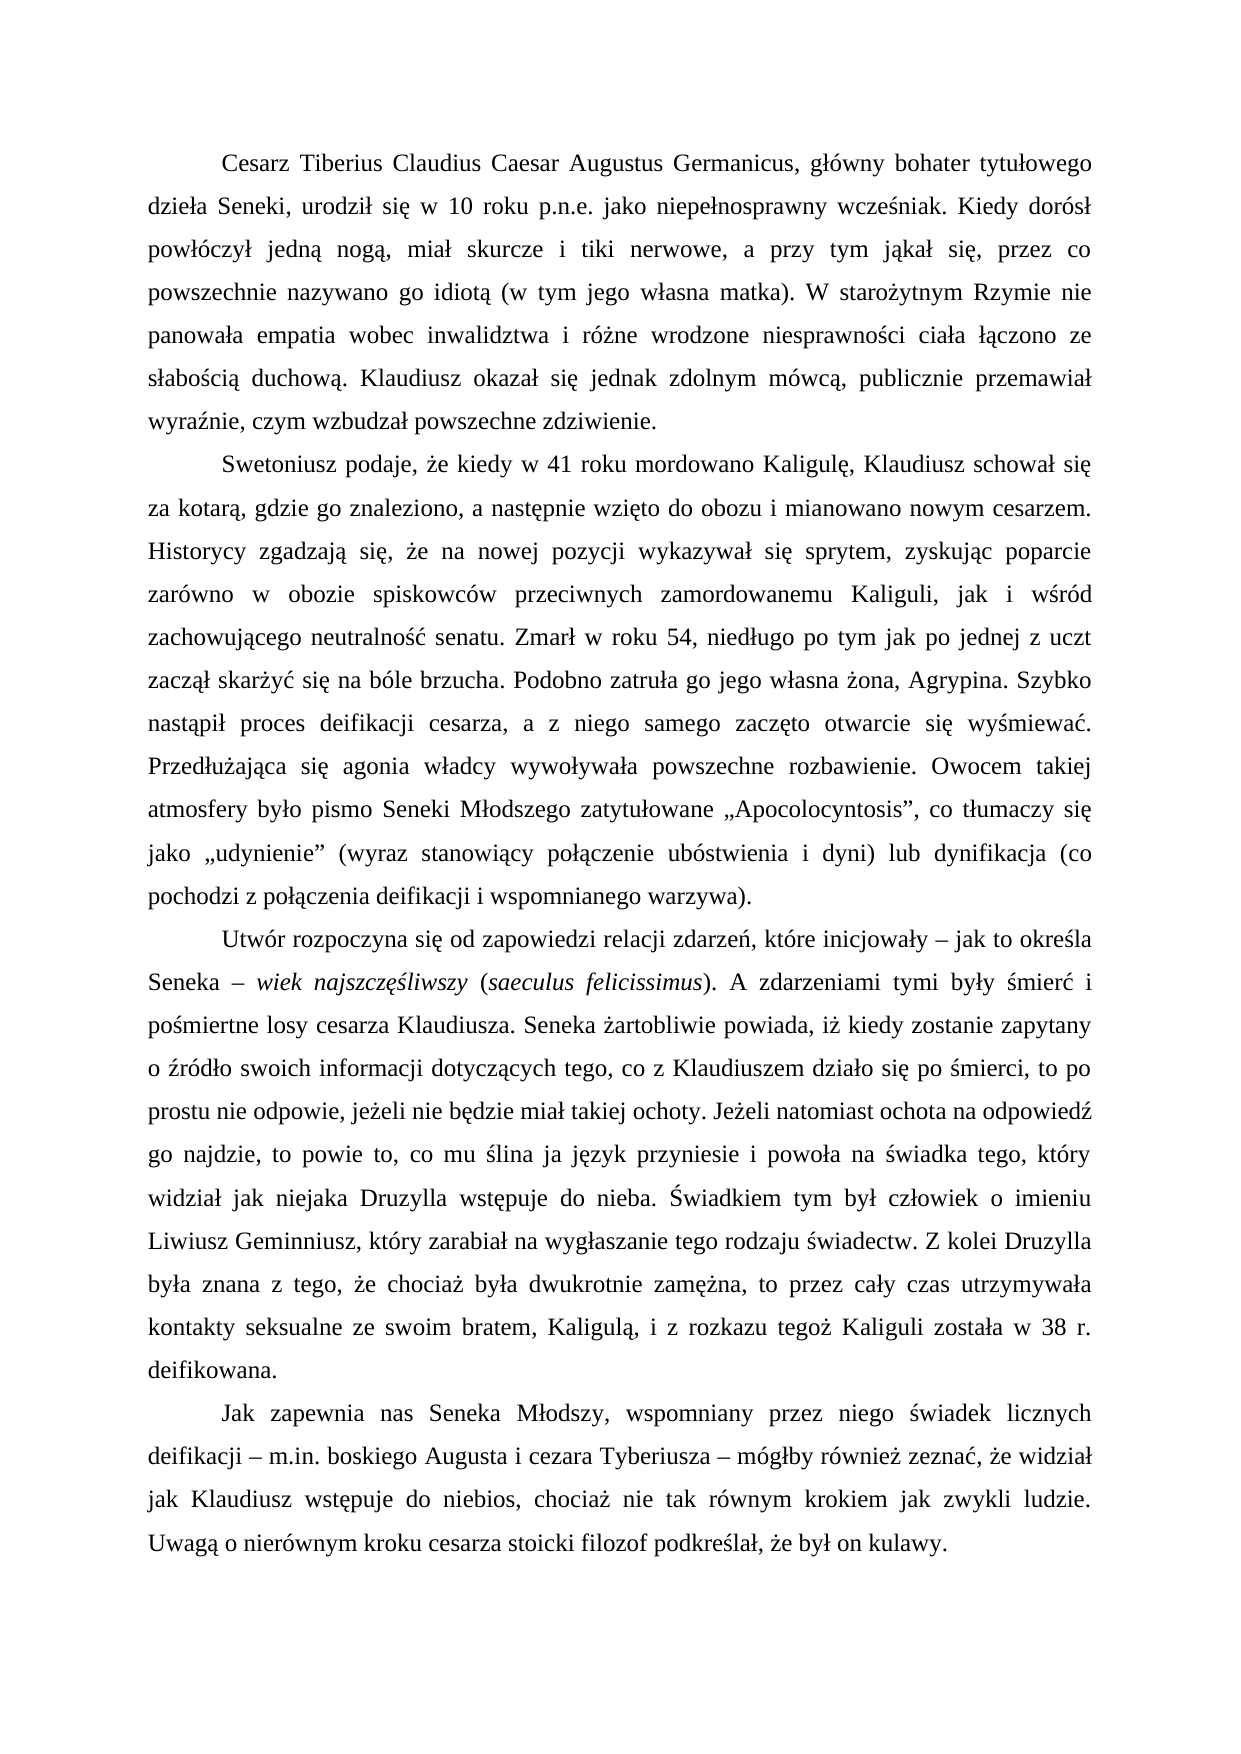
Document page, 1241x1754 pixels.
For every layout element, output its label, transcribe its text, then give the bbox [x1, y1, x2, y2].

text Utwór rozpoczyna się od zapowiedzi relacji zdarzeń, które inicjowały – jak to określa Seneka – wiek najszczęśliwszy (saeculus felicissimus). A zdarzeniami tymi były śmierć i pośmiertne losy cesarza Klaudiusza. Seneka żartobliwie powiada, iż kiedy zostanie zapytany o źródło swoich informacji dotyczących tego, co z Klaudiuszem działo się po śmierci, to po prostu nie odpowie, jeżeli nie będzie miał takiej ochoty. Jeżeli natomiast ochota na odpowiedź go najdzie, to powie to, co mu ślina ja język przyniesie i powoła na świadka tego, który widział jak niejaka Druzylla wstępuje do nieba. Świadkiem tym był człowiek o imieniu Liwiusz Geminniusz, który zarabiał na wygłaszanie tego rodzaju świadectw. Z kolei Druzylla była znana z tego, że chociaż była dwukrotnie zamężna, to przez cały czas utrzymywała kontakty seksualne ze swoim bratem, Kaligulą, i z rozkazu tegoż Kaliguli została w 38 r. deifikowana. [148, 924, 1093, 1384]
text Cesarz Tiberius Claudius Caesar Augustus Germanicus, główny bohater tytułowego dzieła Seneki, urodził się w 10 roku p.n.e. jako niepełnosprawny wcześniak. Kiedy dorósł powłóczył jedną nogą, miał skurcze i tiki nerwowe, a przy tym jąkał się, przez co powszechnie nazywano go idiotą (w tym jego własna matka). W starożytnym Rzymie nie panowała empatia wobec inwalidztwa i różne wrodzone niesprawności ciała łączono ze słabością duchową. Klaudiusz okazał się jednak zdolnym mówcą, publicznie przemawiał wyraźnie, czym wzbudzał powszechne zdziwienie. [148, 148, 1093, 435]
text Swetoniusz podaje, że kiedy w 41 roku mordowano Kaligulę, Klaudiusz schował się za kotarą, gdzie go znaleziono, a następnie wzięto do obozu i mianowano nowym cesarzem. Historycy zgadzają się, że na nowej pozycji wykazywał się sprytem, zyskując poparcie zarówno w obozie spiskowców przeciwnych zamordowanemu Kaliguli, jak i wśród zachowującego neutralność senatu. Zmarł w roku 54, niedługo po tym jak po jednej z uczt zaczął skarżyć się na bóle brzucha. Podobno zatruła go jego własna żona, Agrypina. Szybko nastąpił proces deifikacji cesarza, a z niego samego zaczęto otwarcie się wyśmiewać. Przedłużająca się agonia władcy wywoływała powszechne rozbawienie. Owocem takiej atmosfery było pismo Seneki Młodszego zatytułowane „Apocolocyntosis”, co tłumaczy się jako „udynienie” (wyraz stanowiący połączenie ubóstwienia i dyni) lub dynifikacja (co pochodzi z połączenia deifikacji i wspomnianego warzywa). [148, 449, 1093, 909]
text Jak zapewnia nas Seneka Młodszy, wspomniany przez niego świadek licznych deifikacji – m.in. boskiego Augusta i cezara Tyberiusza – mógłby również zeznać, że widział jak Klaudiusz wstępuje do niebios, chociaż nie tak równym krokiem jak zwykli ludzie. Uwagą o nierównym kroku cesarza stoicki filozof podkreślał, że był on kulawy. [148, 1398, 1093, 1556]
